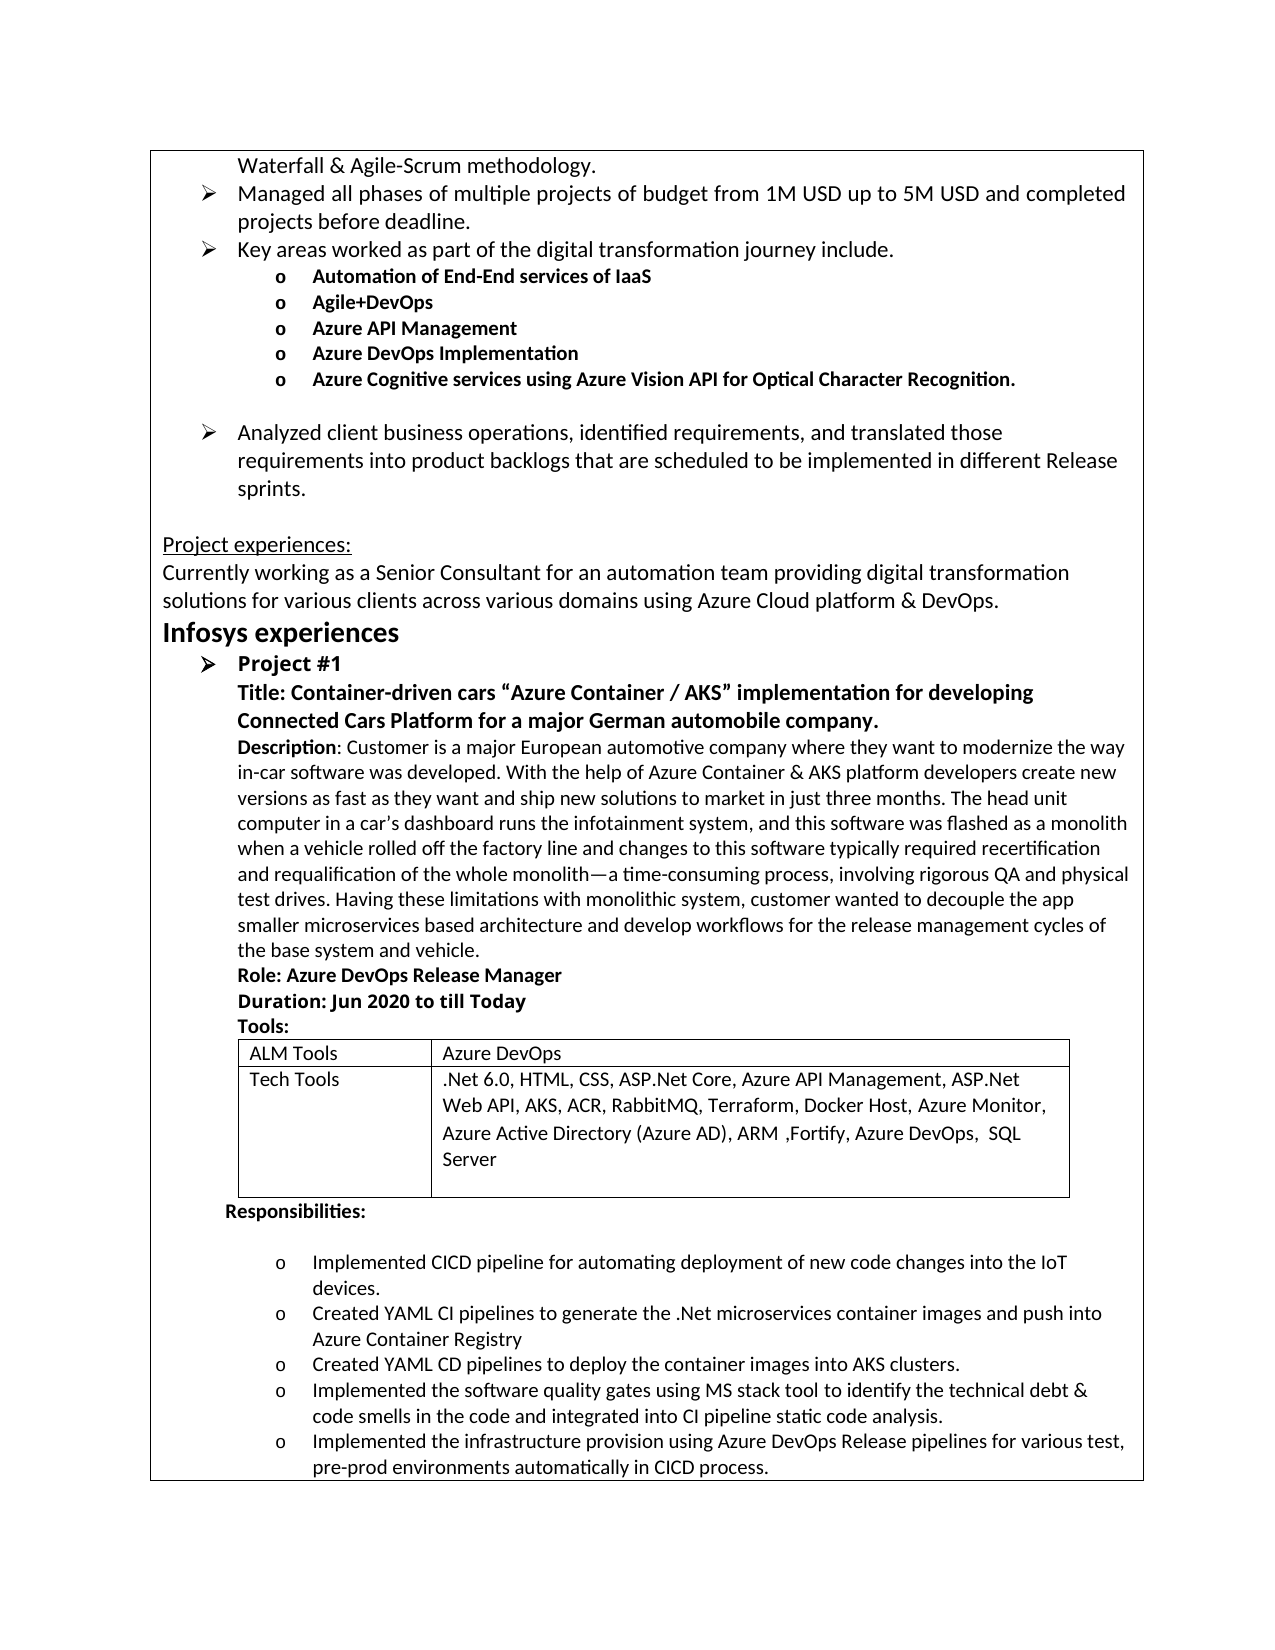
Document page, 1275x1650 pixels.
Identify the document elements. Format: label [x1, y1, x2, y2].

table_cell [151, 151, 1143, 1480]
